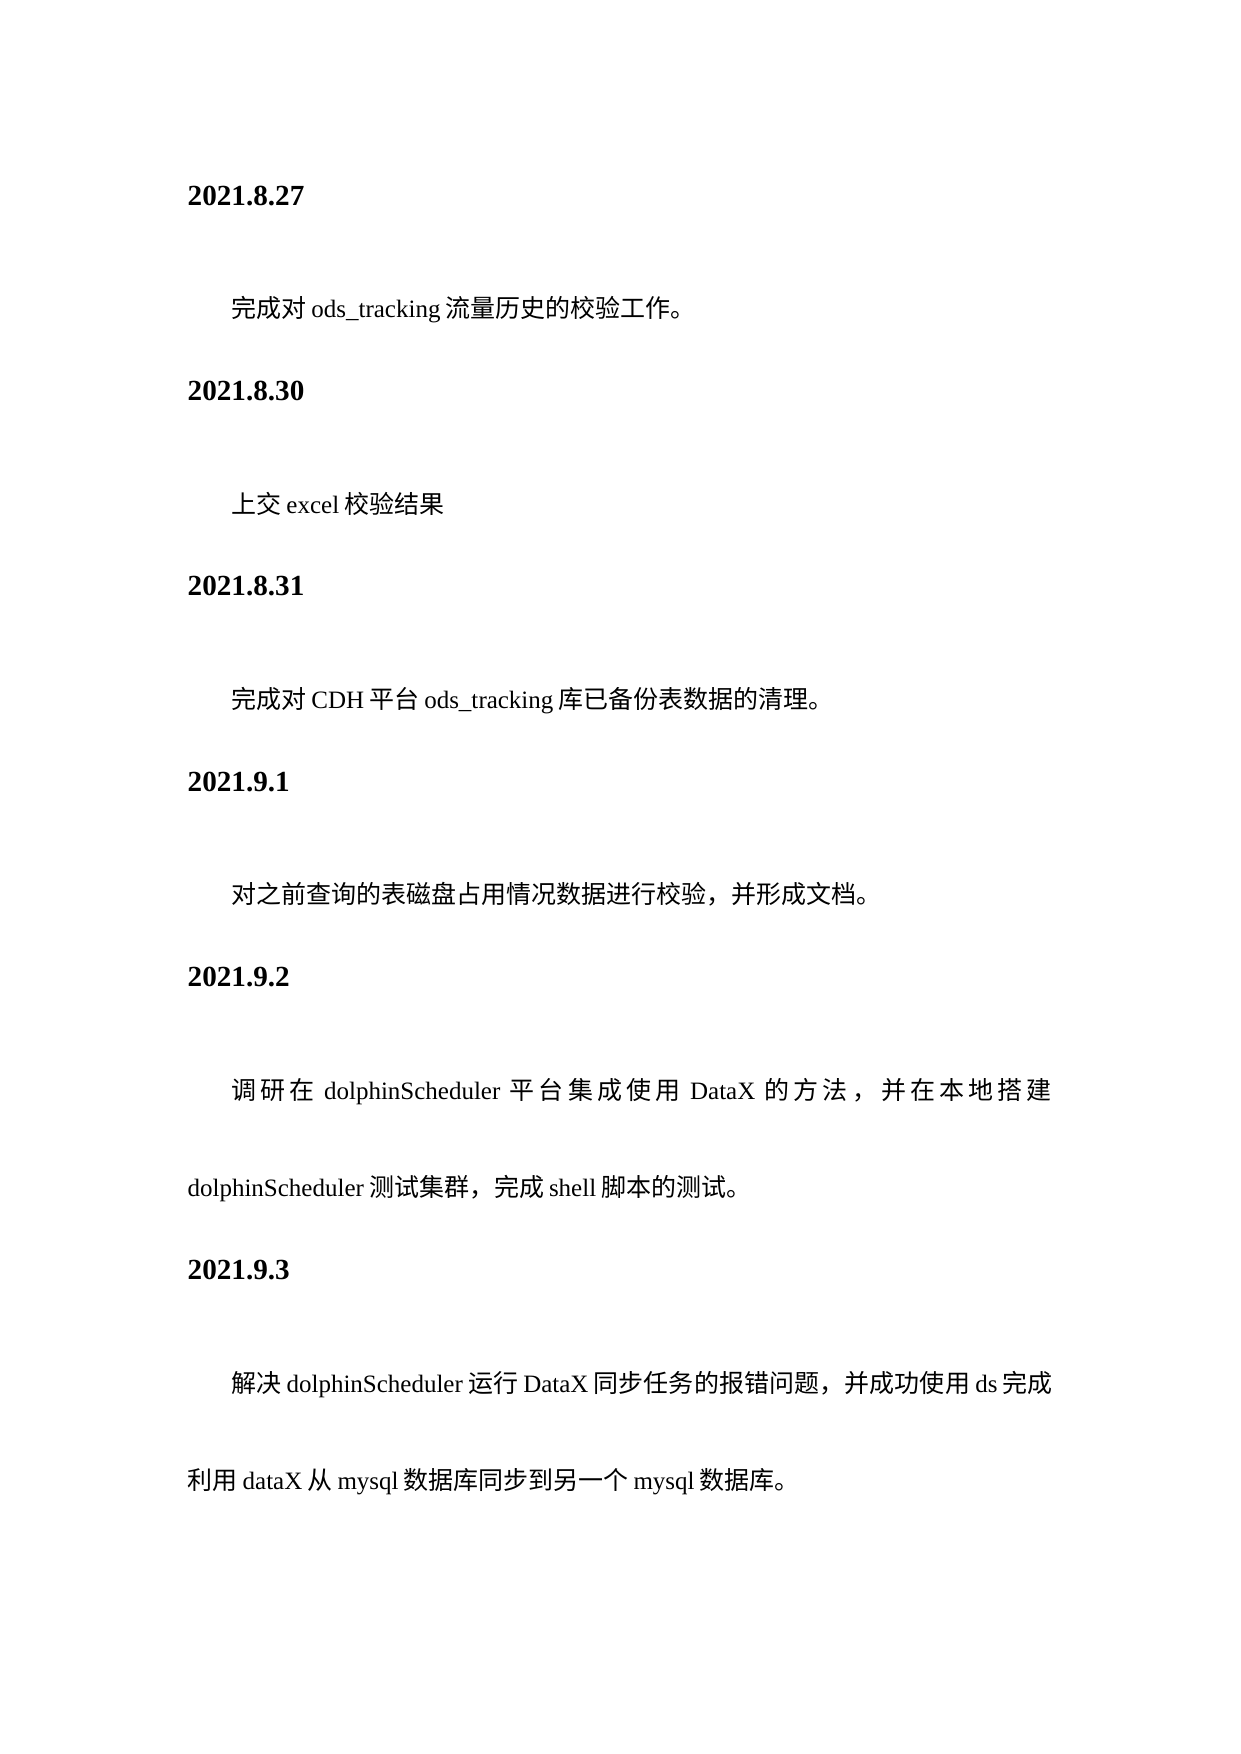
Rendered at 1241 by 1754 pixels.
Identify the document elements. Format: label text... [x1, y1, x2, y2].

subtitle 2021.9.3 [187, 1237, 1053, 1302]
subtitle 2021.9.1 [187, 748, 1053, 813]
subtitle 2021.8.30 [187, 357, 1053, 422]
text 解决dolphinScheduler运行DataX同步任务的报错问题，并成功使用ds完成利用dataX从mysql数据库同步到另一个mysql数据库。 [187, 1349, 1053, 1511]
subtitle 2021.8.27 [187, 162, 1053, 227]
subtitle 2021.9.2 [187, 944, 1053, 1009]
text 调研在dolphinScheduler平台集成使用DataX的方法，并在本地搭建dolphinScheduler测试集群，完成shell脚本的测试。 [187, 1056, 1053, 1218]
text 完成对ods_tracking流量历史的校验工作。 [187, 274, 1053, 339]
text 对之前查询的表磁盘占用情况数据进行校验，并形成文档。 [187, 861, 1053, 926]
subtitle 2021.8.31 [187, 553, 1053, 618]
text 上交excel校验结果 [187, 470, 1053, 535]
text 完成对CDH平台ods_tracking库已备份表数据的清理。 [187, 665, 1053, 730]
